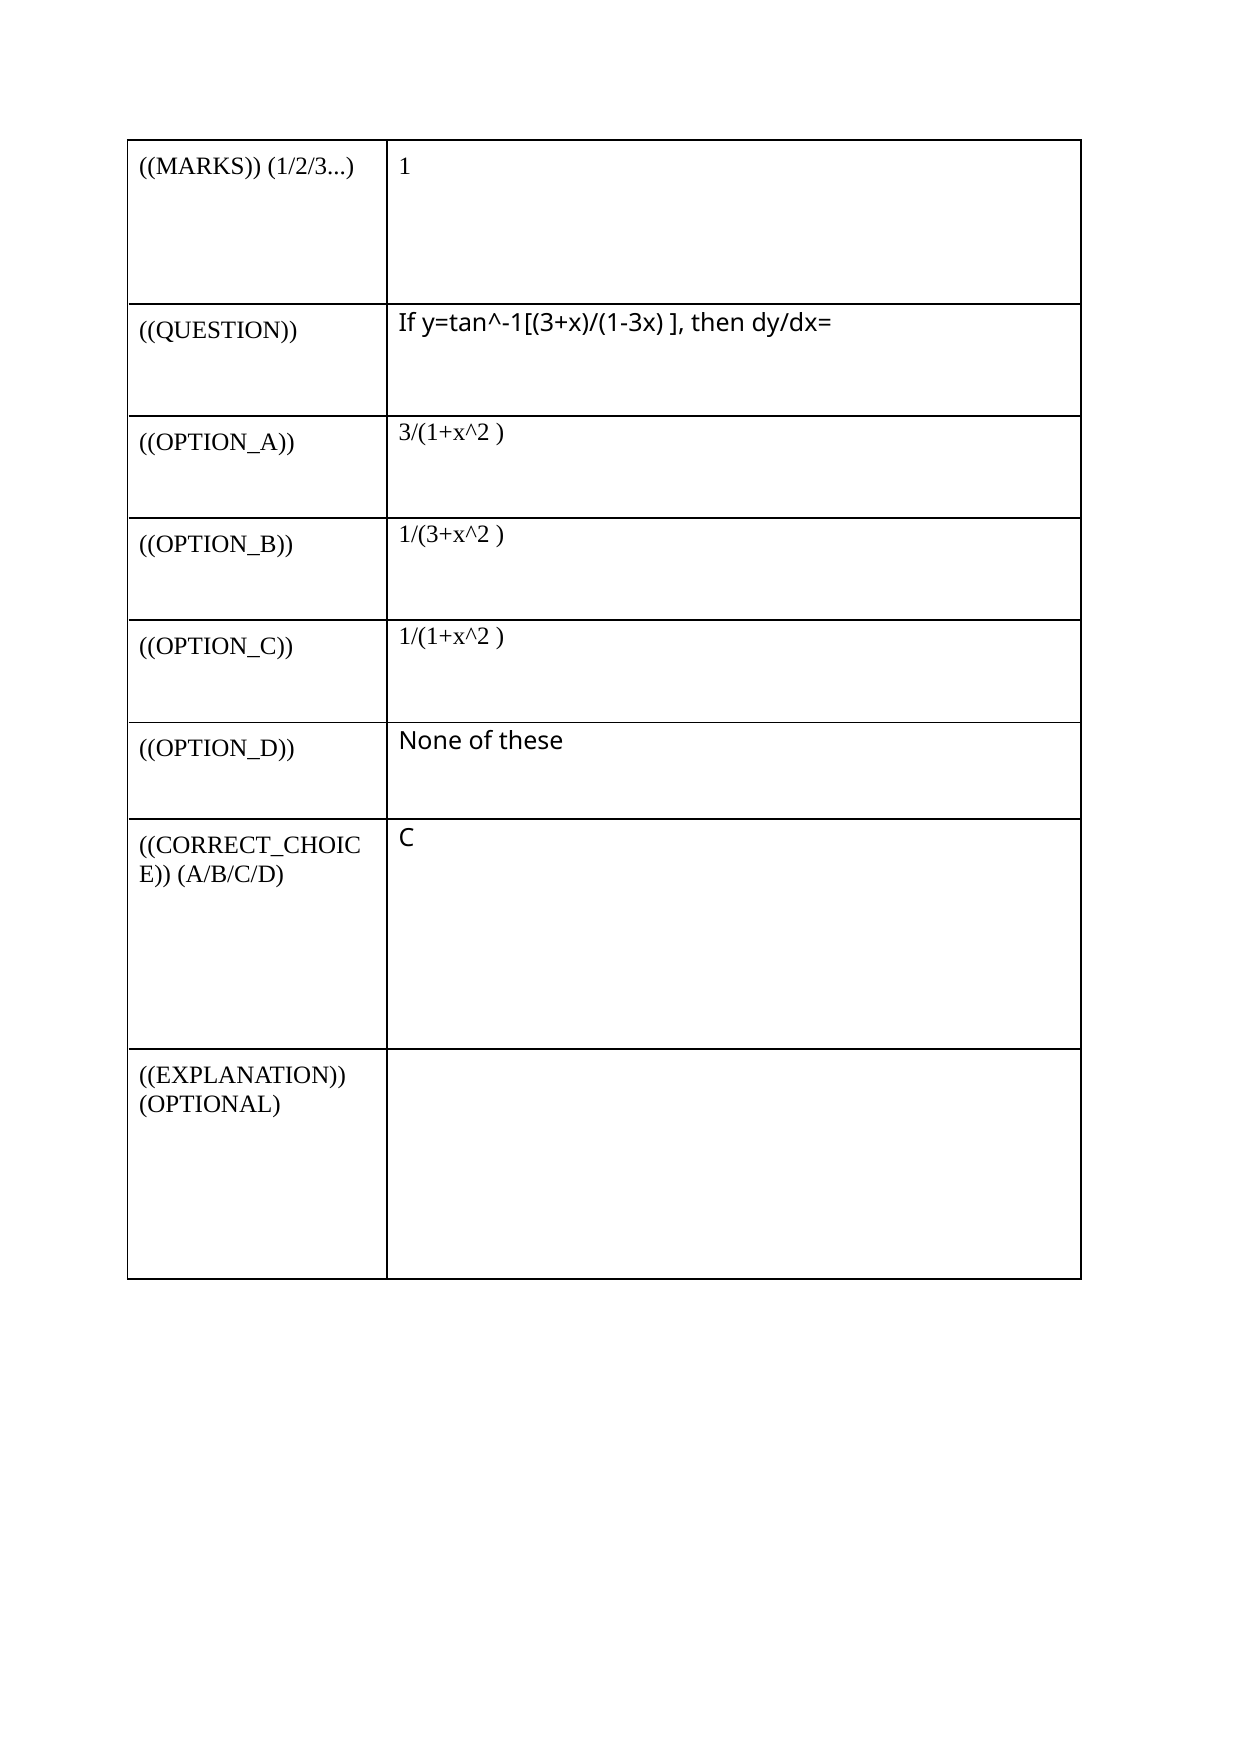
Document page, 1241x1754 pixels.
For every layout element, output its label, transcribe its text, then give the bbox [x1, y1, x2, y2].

table_cell ((QUESTION)) [128, 304, 386, 415]
table_cell 1/(3+x^2 ) [388, 519, 1080, 619]
table_cell [388, 1050, 1080, 1278]
table_cell 3/(1+x^2 ) [388, 417, 1080, 517]
table_cell ((OPTION_D)) [128, 723, 386, 818]
table_header 1 [388, 141, 1080, 303]
table_cell ((OPTION_B)) [128, 518, 386, 619]
table_cell C [388, 820, 1080, 1048]
table_cell ((OPTION_C)) [128, 620, 386, 721]
table_cell None of these [388, 723, 1080, 818]
table_cell 1/(1+x^2 ) [388, 621, 1080, 721]
table_cell ((CORRECT_CHOICE)) (A/B/C/D) [128, 819, 386, 1048]
table_cell If y=tan^-1[(3+x)/(1-3x) ], then dy/dx= [388, 305, 1080, 415]
table_header ((MARKS)) (1/2/3...) [128, 141, 386, 303]
table_cell ((EXPLANATION)) (OPTIONAL) [128, 1049, 386, 1278]
table_cell ((OPTION_A)) [128, 416, 386, 517]
